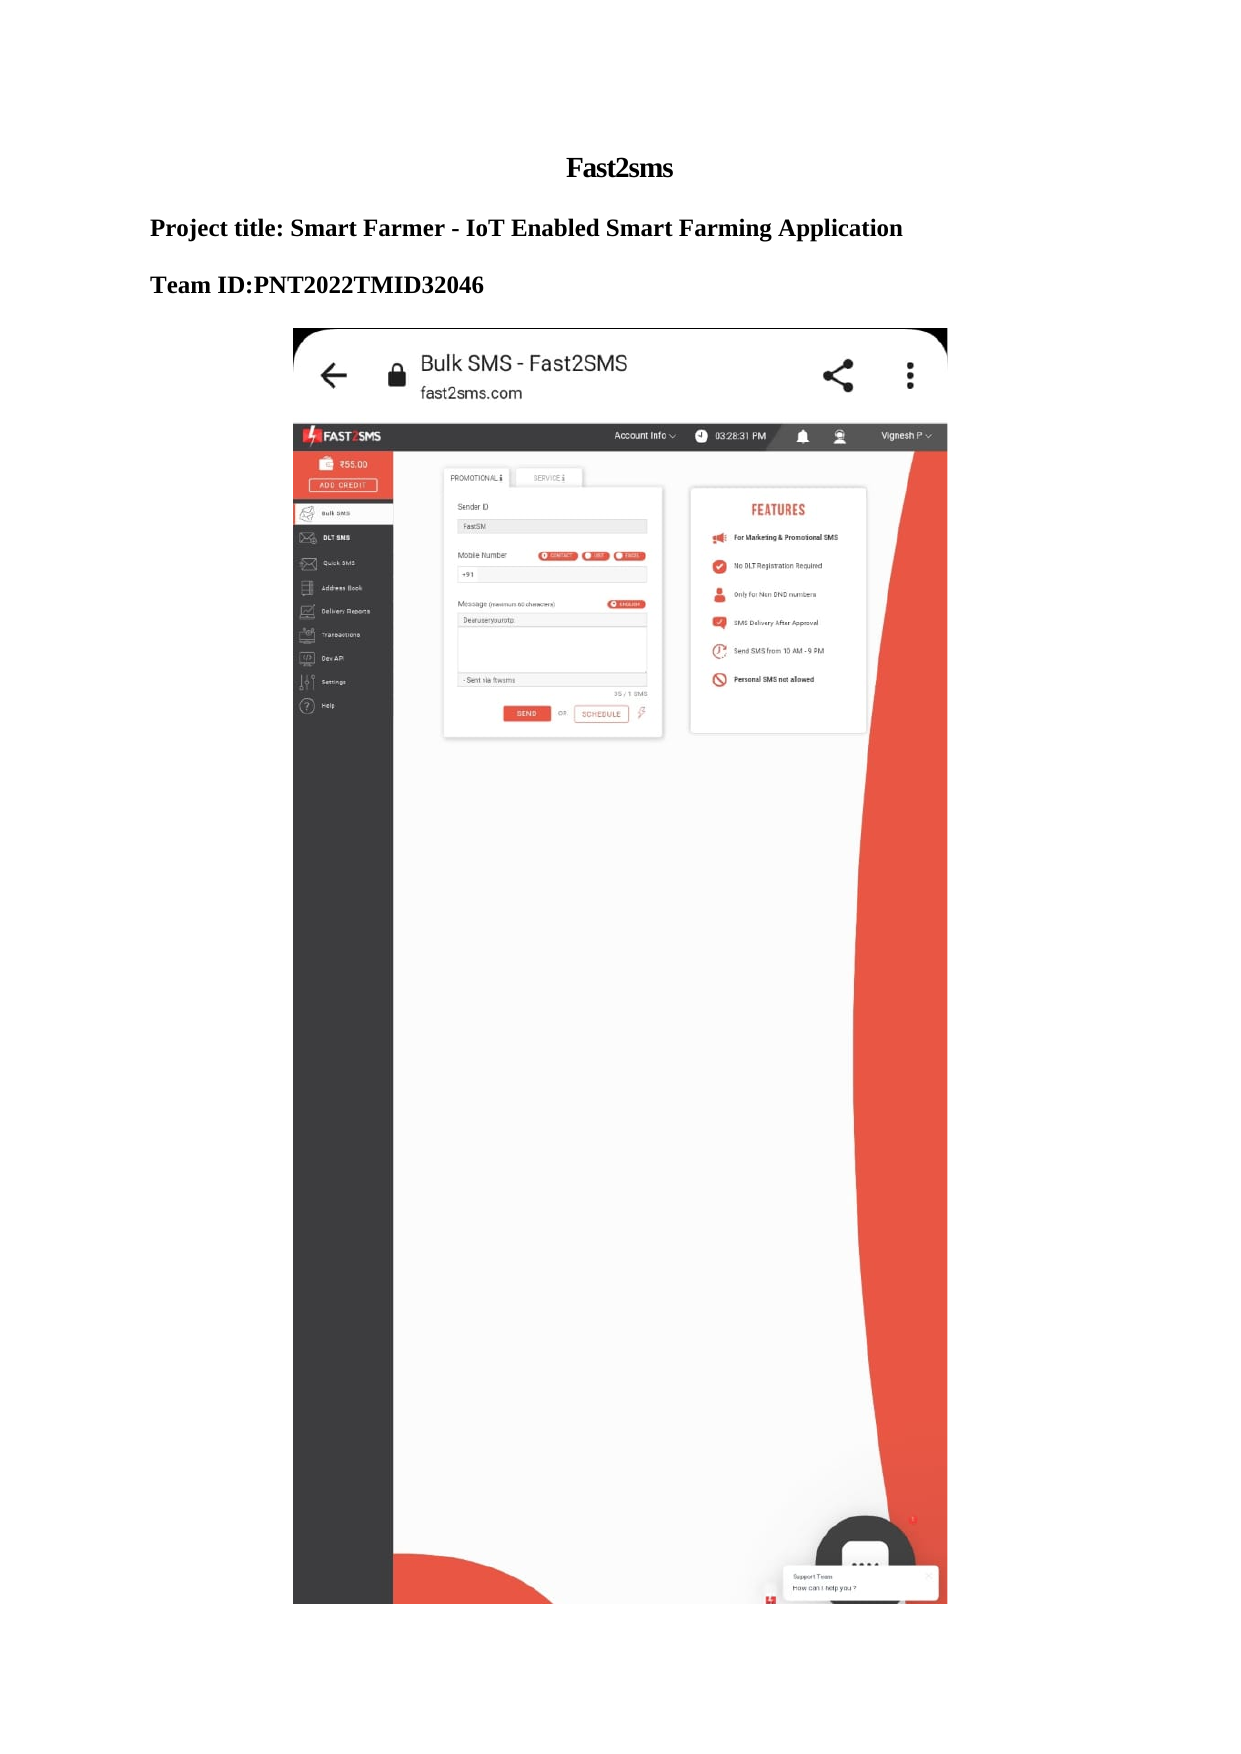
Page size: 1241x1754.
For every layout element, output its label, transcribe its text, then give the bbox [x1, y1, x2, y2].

subtitle Project title: Smart Farmer - IoT Enabled Smart Farming Application [150, 213, 1090, 241]
subtitle Team ID:PNT2022TMID32046 [150, 271, 1090, 299]
picture [293, 328, 948, 1604]
title Fast2sms [150, 150, 1090, 183]
